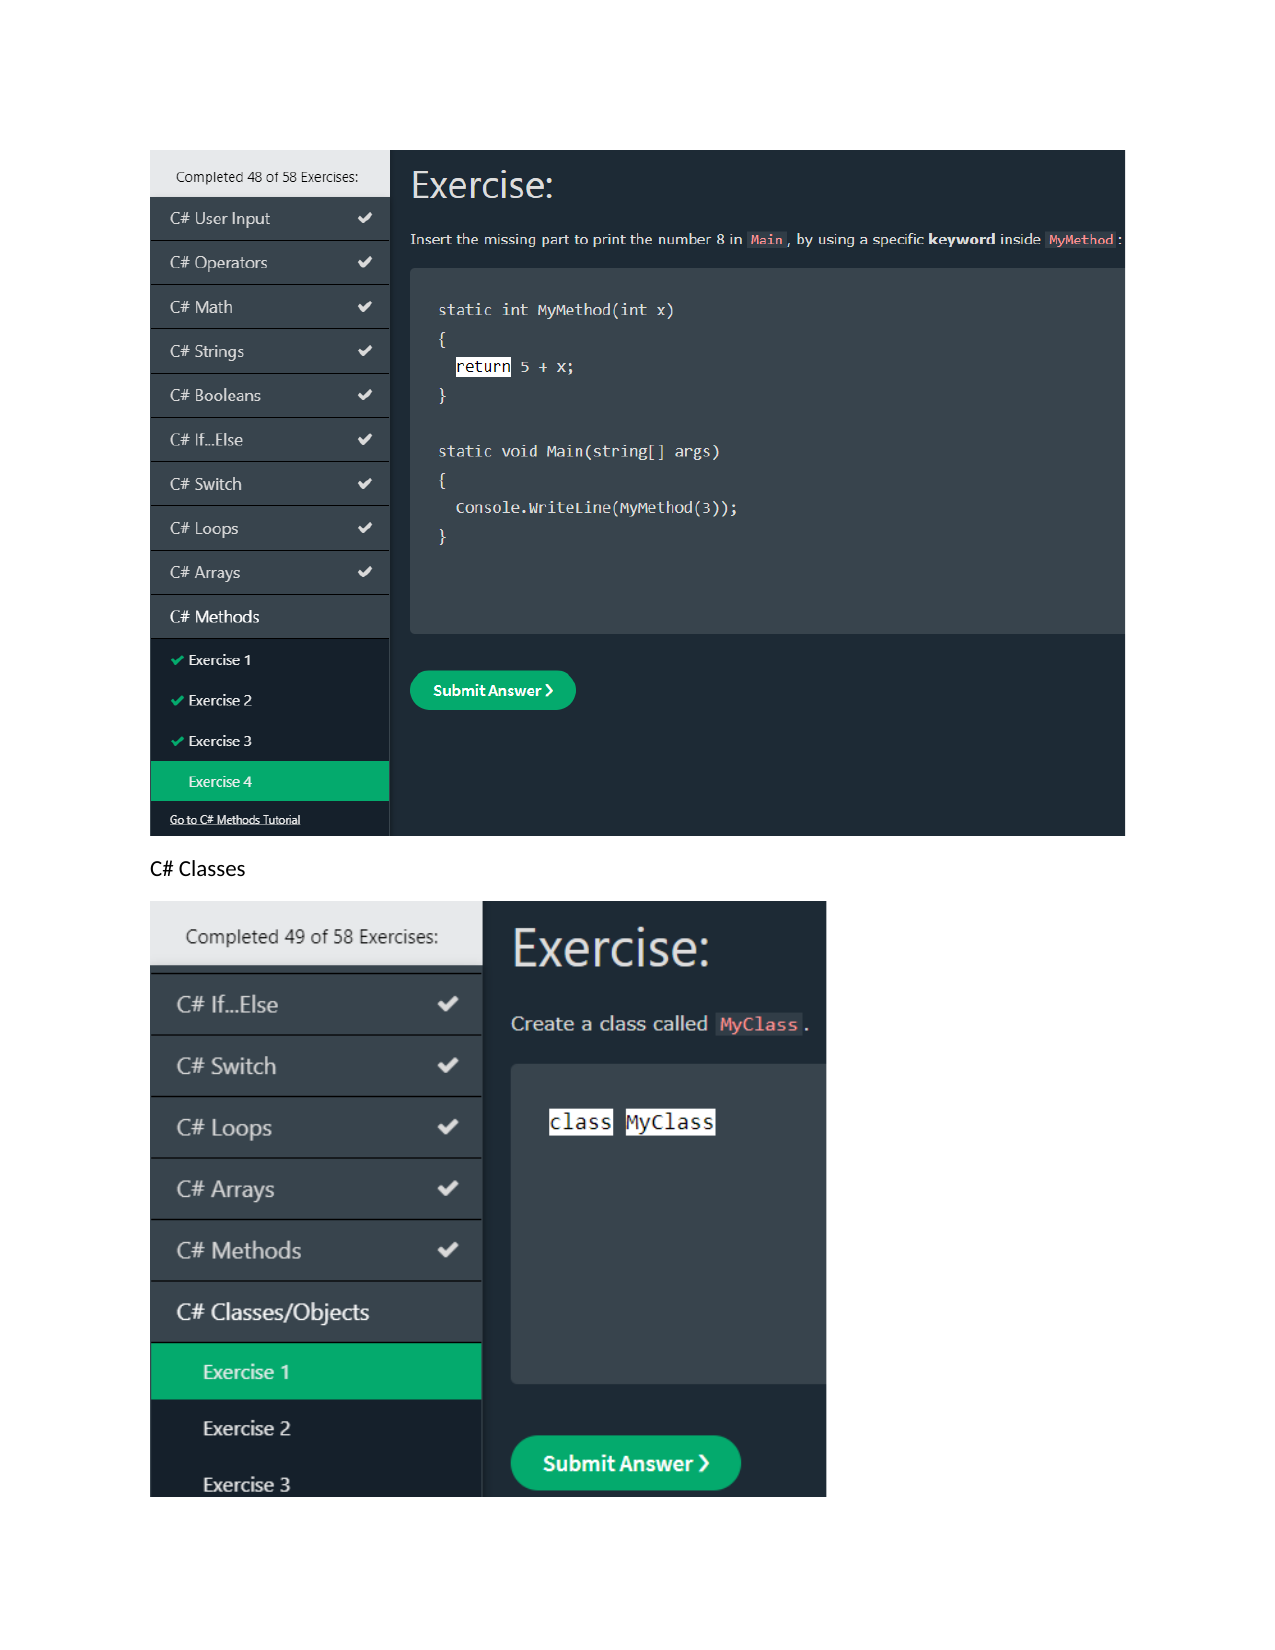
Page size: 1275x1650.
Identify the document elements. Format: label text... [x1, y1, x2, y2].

text C# Classes [150, 854, 1125, 882]
picture [150, 150, 1125, 836]
picture [150, 901, 827, 1497]
